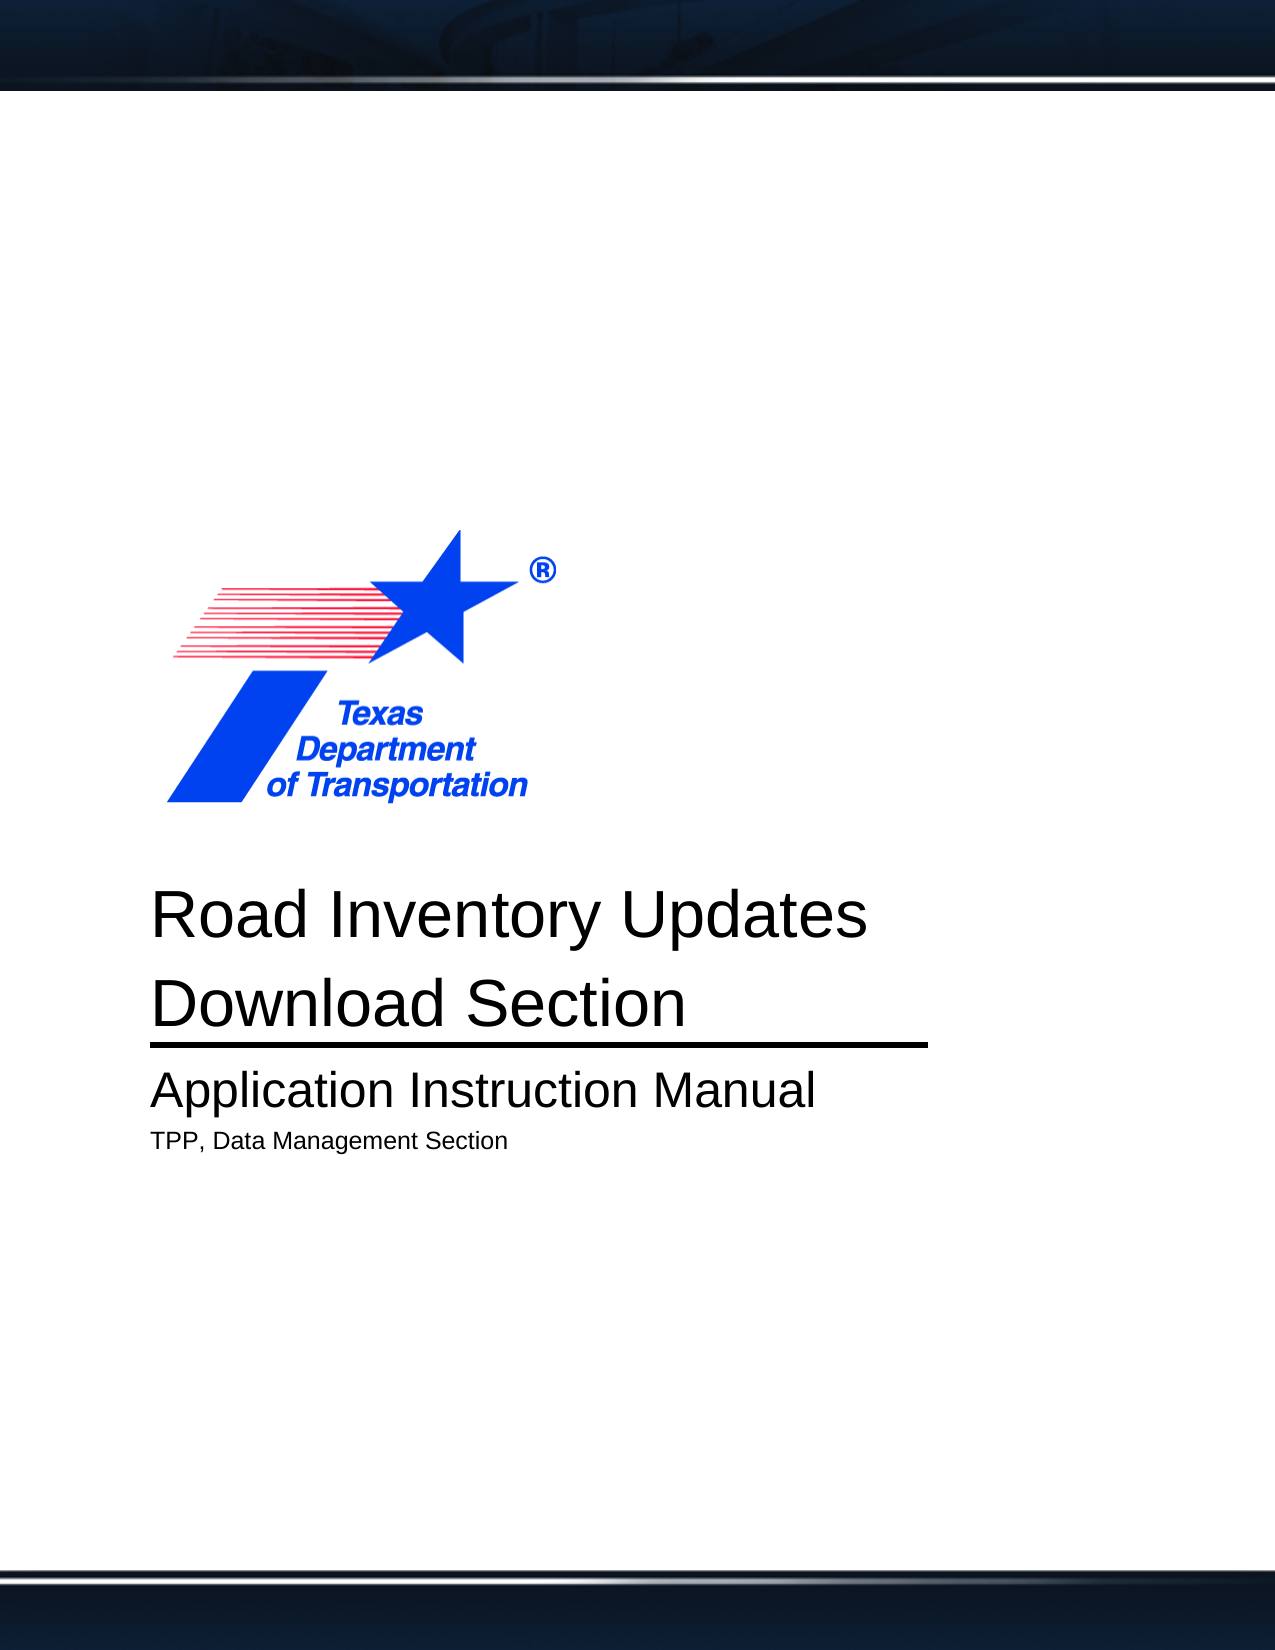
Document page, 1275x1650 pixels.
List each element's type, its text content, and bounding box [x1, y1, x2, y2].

picture [167, 530, 557, 804]
text Road Inventory Updates Download Section [150, 875, 928, 1042]
picture [0, 0, 1275, 91]
text TPP, Data Management Section [150, 1126, 1125, 1155]
text Application Instruction Manual [150, 1060, 1125, 1117]
picture [0, 1570, 1275, 1650]
